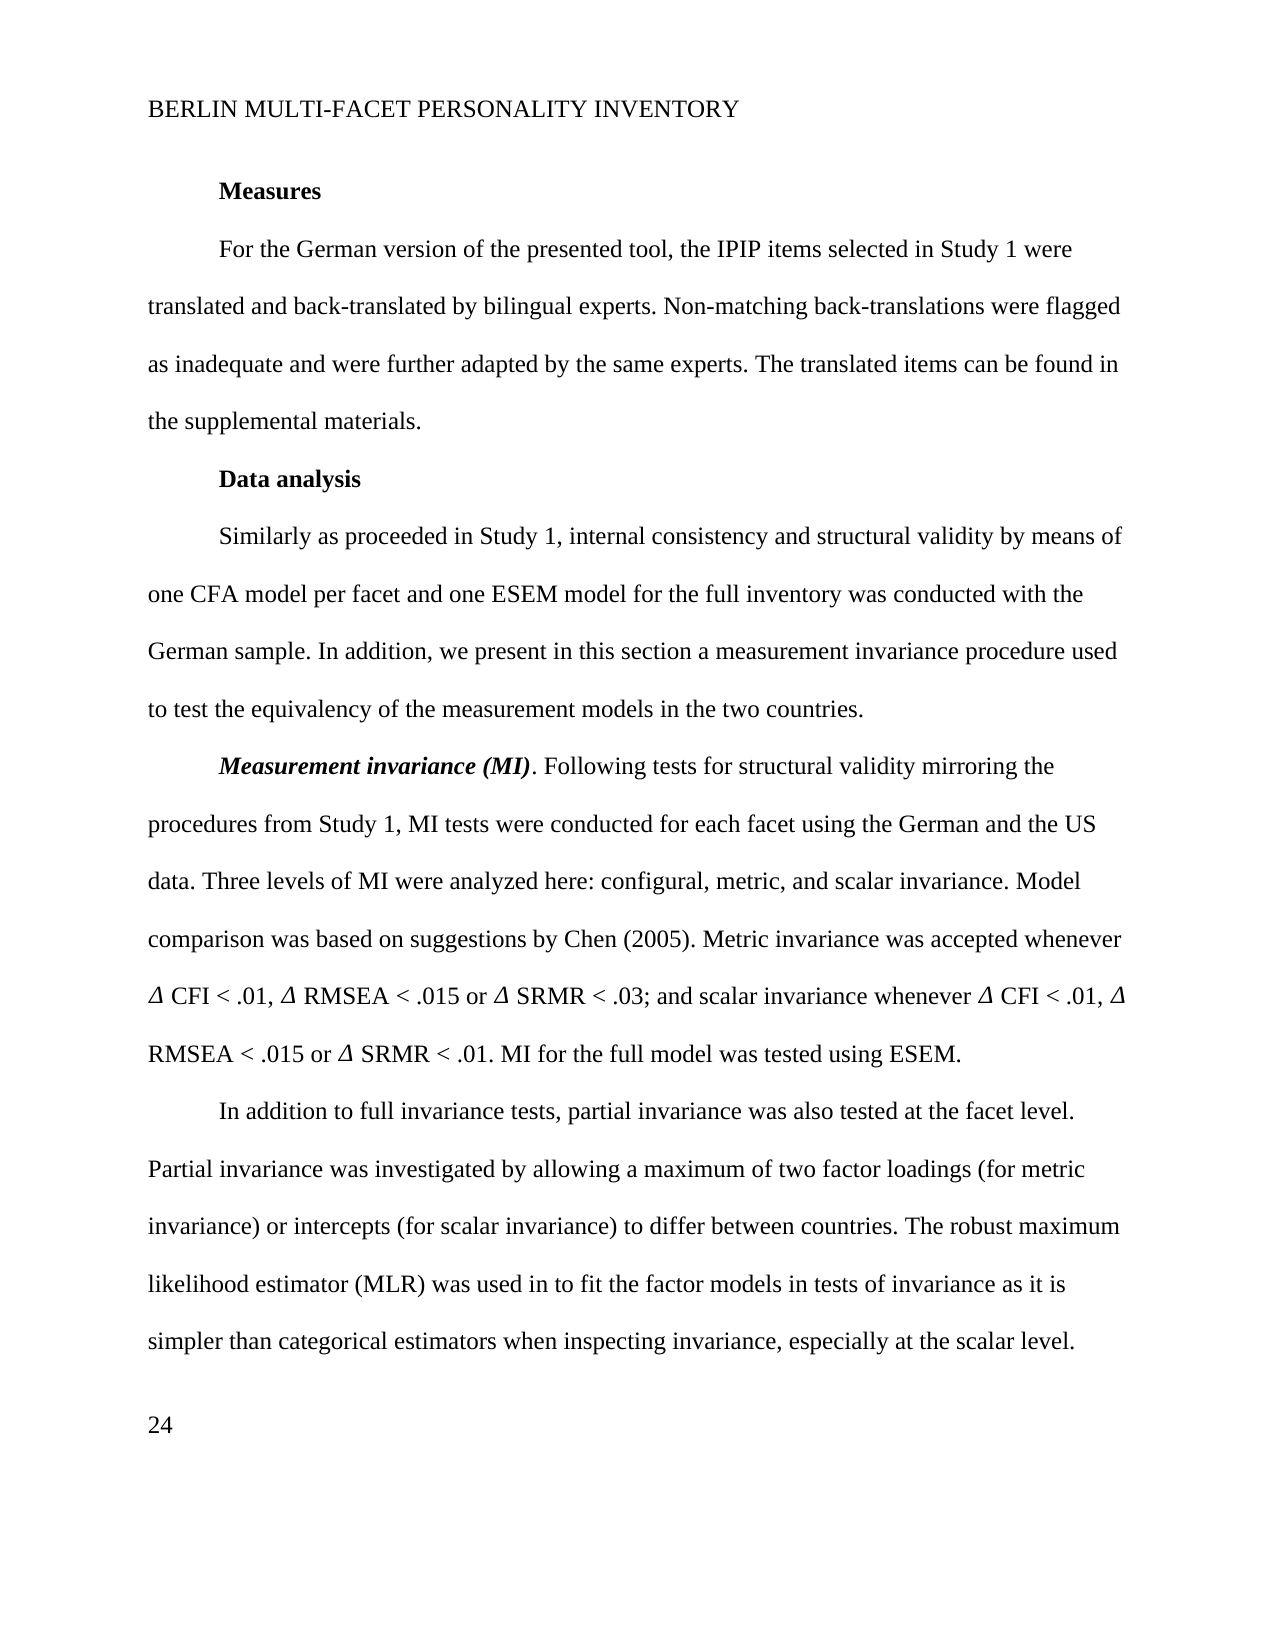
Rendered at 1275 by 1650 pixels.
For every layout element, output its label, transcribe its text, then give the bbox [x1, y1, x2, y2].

subtitle Data analysis [148, 464, 1127, 492]
text In addition to full invariance tests, partial invariance was also tested at the facet level. Partial invariance was investigated by allowing a maximum of two factor loadings (for metric invariance) or intercepts (for scalar invariance) to differ between countries. The robust maximum likelihood estimator (MLR) was used in to fit the factor models in tests of invariance as it is simpler than categorical estimators when inspecting invariance, especially at the scalar level. [148, 1096, 1127, 1355]
text Similarly as proceeded in Study 1, internal consistency and structural validity by means of one CFA model per facet and one ESEM model for the full inventory was conducted with the German sample. In addition, we present in this section a measurement invariance procedure used to test the equivalency of the measurement models in the two countries. [148, 521, 1127, 722]
subtitle Measures [148, 176, 1127, 205]
subtitle Measurement invariance (MI). Following tests for structural validity mirroring the procedures from Study 1, MI tests were conducted for each facet using the German and the US data. Three levels of MI were analyzed here: configural, metric, and scalar invariance. Model comparison was based on suggestions by Chen (2005). Metric invariance was accepted whenever CFI < .01, RMSEA < .015 or SRMR < .03; and scalar invariance whenever CFI < .01, RMSEA < .015 or SRMR < .01. MI for the full model was tested using ESEM. [148, 751, 1127, 1067]
text For the German version of the presented tool, the IPIP items selected in Study 1 were translated and back-translated by bilingual experts. Non-matching back-translations were flagged as inadequate and were further adapted by the same experts. The translated items can be found in the supplemental materials. [148, 234, 1127, 435]
